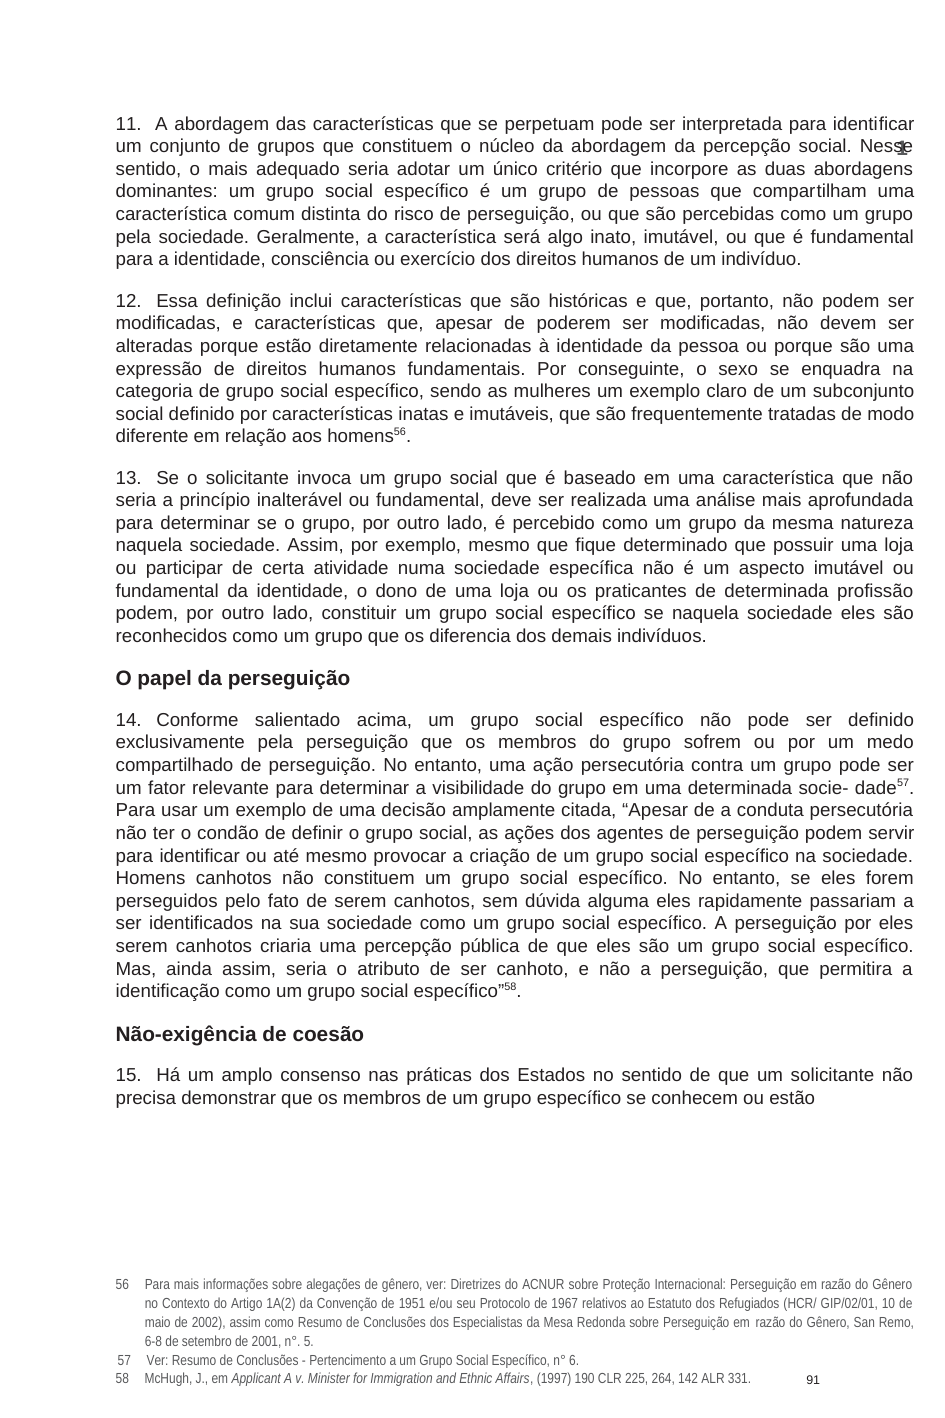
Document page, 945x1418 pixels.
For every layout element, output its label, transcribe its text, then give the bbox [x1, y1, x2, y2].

list Se o solicitante invoca um grupo social que é baseado em uma característica que não seria a princípio inalterável ou fundamental, deve ser realizada uma análise mais aprofundada para determinar se o grupo, por outro lado, é percebido como um grupo da mesma natureza naquela sociedade. Assim, por exemplo, mesmo que fique determinado que possuir uma loja ou participar de certa atividade numa sociedade específica não é um aspecto imutável ou fundamental da identidade, o dono de uma loja ou os praticantes de determinada profissão podem, por outro lado, constituir um grupo social específico se naquela sociedade eles são reconhecidos como um grupo que os diferencia dos demais indivíduos. [115, 466, 914, 646]
text O papel da perseguição [82, 666, 914, 690]
list Há um amplo consenso nas práticas dos Estados no sentido de que um solicitante não precisa demonstrar que os membros de um grupo específico se conhecem ou estão [115, 1064, 914, 1109]
list A abordagem das características que se perpetuam pode ser interpretada para identificar um conjunto de grupos que constituem o núcleo da abordagem da percepção social. Nesse sentido, o mais adequado seria adotar um único critério que incorpore as duas abordagens dominantes: um grupo social específico é um grupo de pessoas que compartilham uma característica comum distinta do risco de perseguição, ou que são percebidas como um grupo pela sociedade. Geralmente, a característica será algo inato, imutável, ou que é fundamental para a identidade, consciência ou exercício dos direitos humanos de um indivíduo. [115, 112, 914, 270]
list Conforme salientado acima, um grupo social específico não pode ser definido exclusivamente pela perseguição que os membros do grupo sofrem ou por um medo compartilhado de perseguição. No entanto, uma ação persecutória contra um grupo pode ser um fator relevante para determinar a visibilidade do grupo em uma determinada socie- dade. Para usar um exemplo de uma decisão amplamente citada, “Apesar de a conduta persecutória não ter o condão de definir o grupo social, as ações dos agentes de perseguição podem servir para identificar ou até mesmo provocar a criação de um grupo social específico na sociedade. Homens canhotos não constituem um grupo social específico. No entanto, se eles forem perseguidos pelo fato de serem canhotos, sem dúvida alguma eles rapidamente passariam a ser identificados na sua sociedade como um grupo social específico. A perseguição por eles serem canhotos criaria uma percepção pública de que eles são um grupo social específico. Mas, ainda assim, seria o atributo de ser canhoto, e não a perseguição, que permitira a identificação como um grupo social específico”. [115, 709, 914, 1002]
text Não-exigência de coesão [82, 1021, 914, 1045]
list Essa definição inclui características que são históricas e que, portanto, não podem ser modificadas, e características que, apesar de poderem ser modificadas, não devem ser alteradas porque estão diretamente relacionadas à identidade da pessoa ou porque são uma expressão de direitos humanos fundamentais. Por conseguinte, o sexo se enquadra na categoria de grupo social específico, sendo as mulheres um exemplo claro de um subconjunto social definido por características inatas e imutáveis, que são frequentemente tratadas de modo diferente em relação aos homens. [115, 289, 914, 447]
